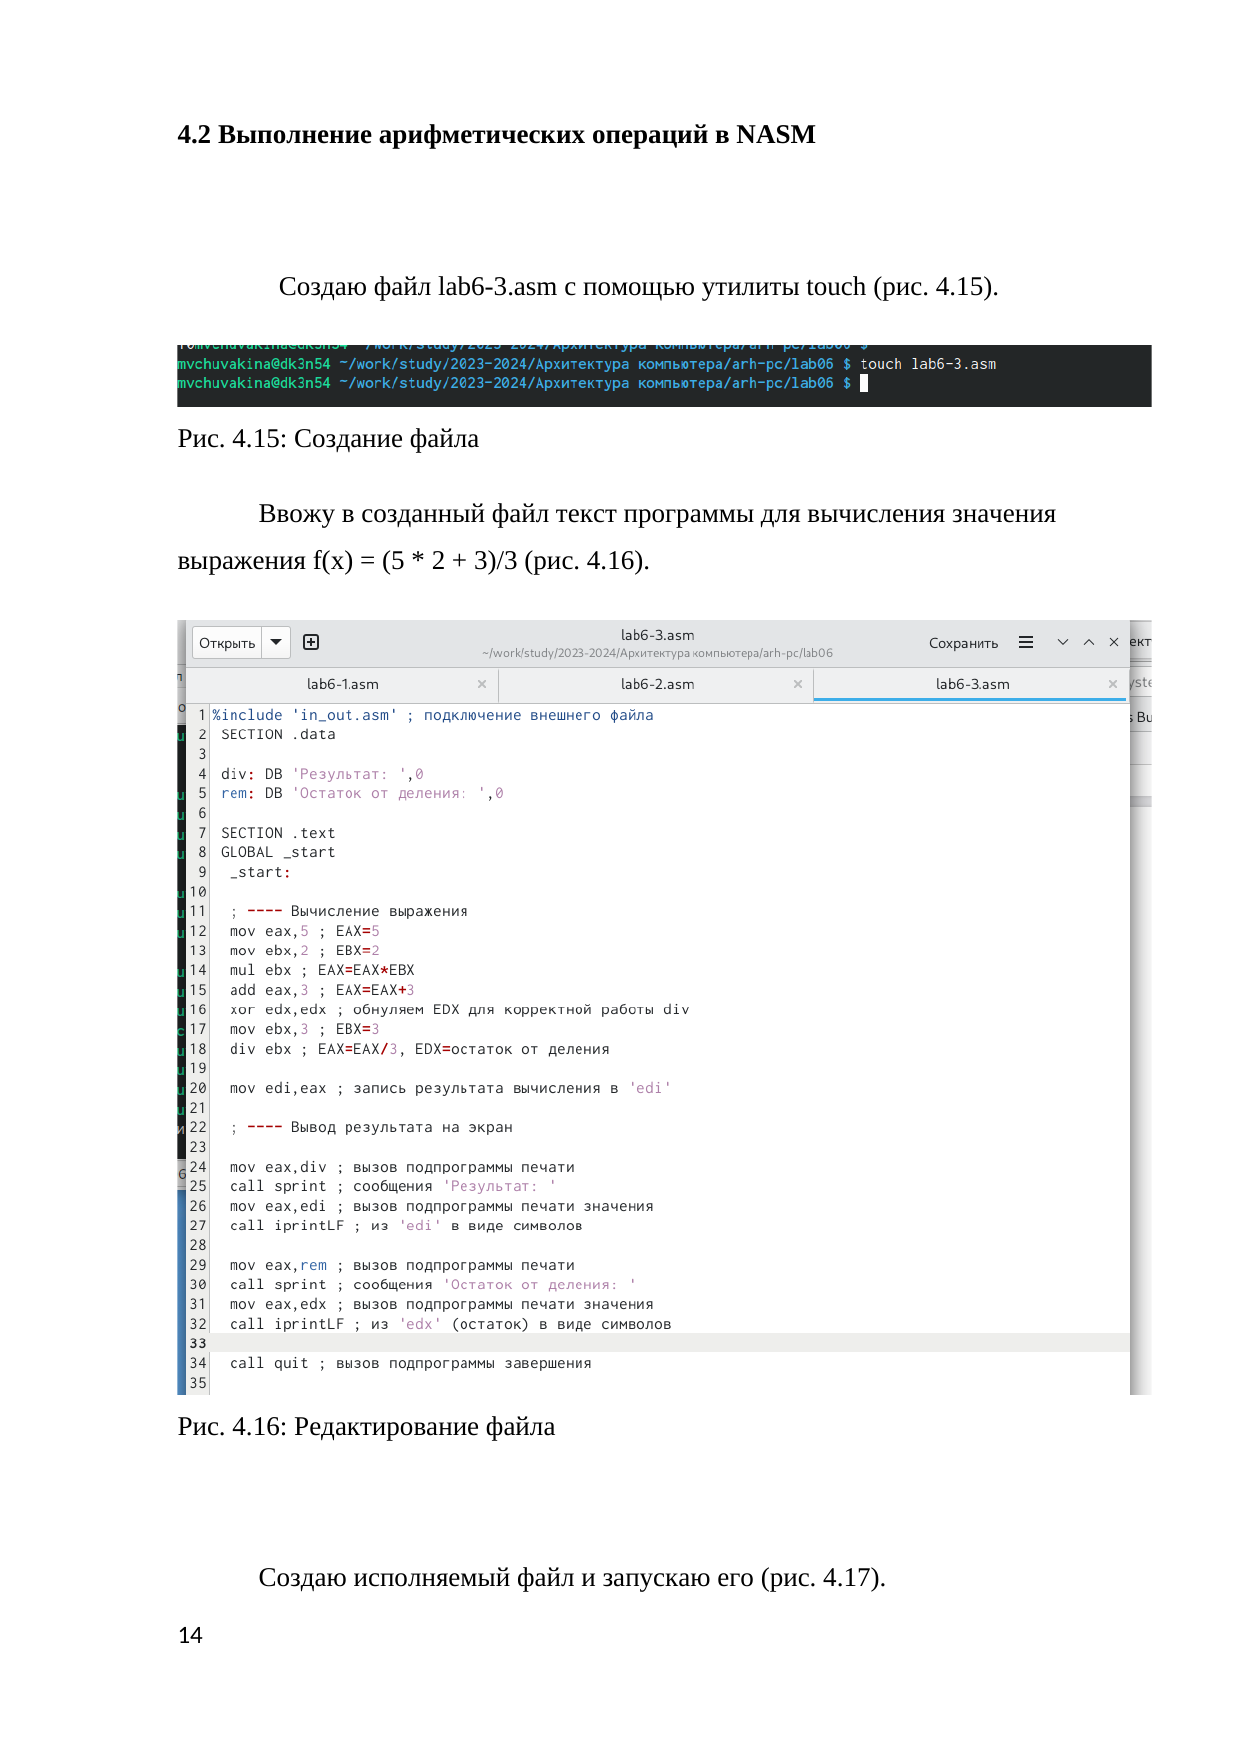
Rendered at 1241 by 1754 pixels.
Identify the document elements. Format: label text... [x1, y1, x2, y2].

text Ввожу в созданный файл текст программы для вычисления значения выражения f(x) = (5 * 2 + 3)/3 (рис. 4.16). [177, 498, 1152, 575]
text Создаю файл lab6-3.asm с помощью утилиты touch (рис. 4.15). [177, 270, 1152, 301]
text 4.2 Выполнение арифметических операций в NASM [177, 118, 1152, 149]
picture [177, 620, 1152, 1395]
text Создаю исполняемый файл и запускаю его (рис. 4.17). [177, 1561, 1152, 1592]
text Рис. 4.15: Создание файла [177, 407, 1152, 453]
picture [177, 345, 1152, 407]
text Рис. 4.16: Редактирование файла [177, 1395, 1152, 1441]
